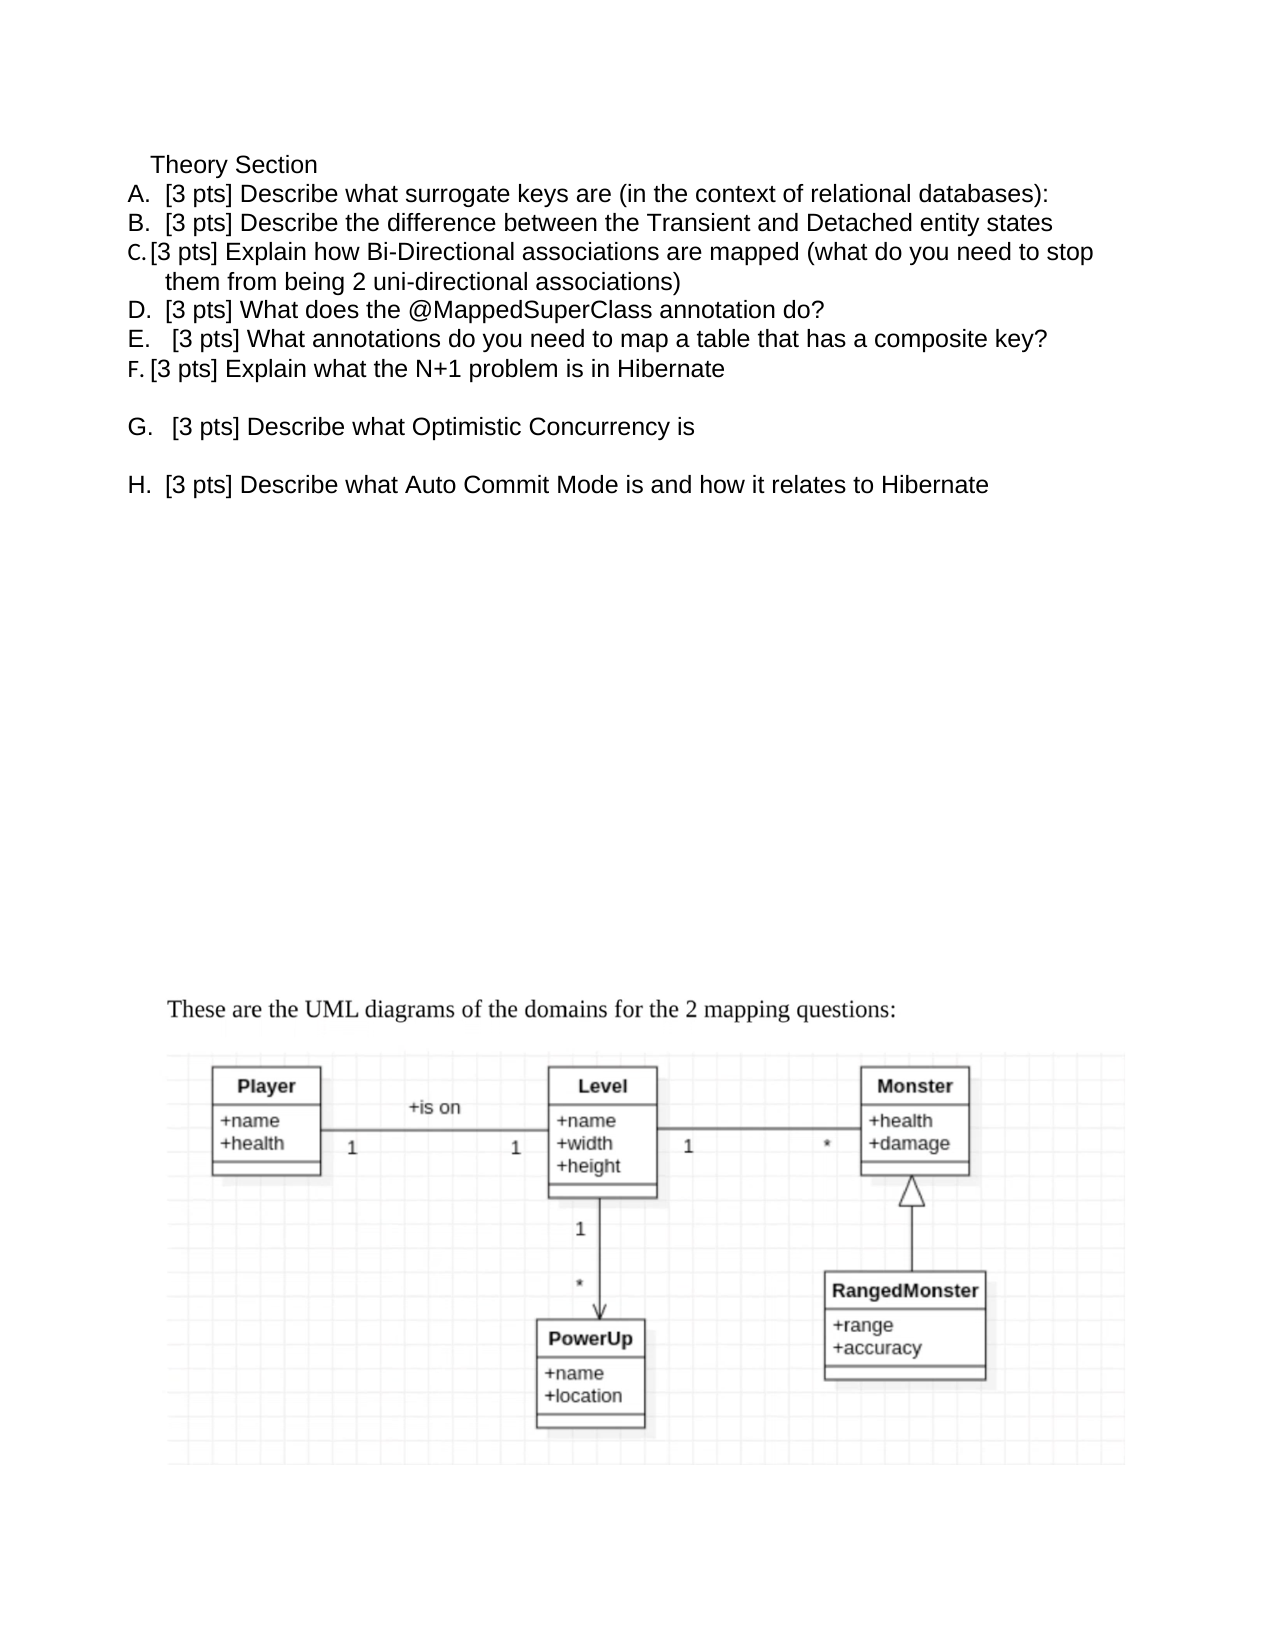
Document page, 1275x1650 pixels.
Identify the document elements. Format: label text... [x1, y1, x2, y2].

list [3 pts] Describe what Optimistic Concurrency is [127, 412, 1125, 441]
list ﻿﻿﻿[3 pts] Explain how Bi-Directional associations are mapped (what do you need to stop them from being 2 uni-directional associations) [127, 236, 1125, 296]
picture [150, 987, 1125, 1465]
list [3 pts] Describe what surrogate keys are (in the context of relational databases): [127, 179, 1125, 207]
list [3 pts] What annotations do you need to map a table that has a composite key? [127, 324, 1125, 353]
list ﻿﻿﻿[3 pts] Explain what the N+1 problem is in Hibernate [127, 353, 1125, 383]
list [3 pts] What does the @MappedSuperClass annotation do? [127, 296, 1125, 324]
text Theory Section [150, 150, 1125, 179]
list [3 pts] Describe what Auto Commit Mode is and how it relates to Hibernate [127, 470, 1125, 498]
list [3 pts] Describe the difference between the Transient and Detached entity states [127, 207, 1125, 236]
